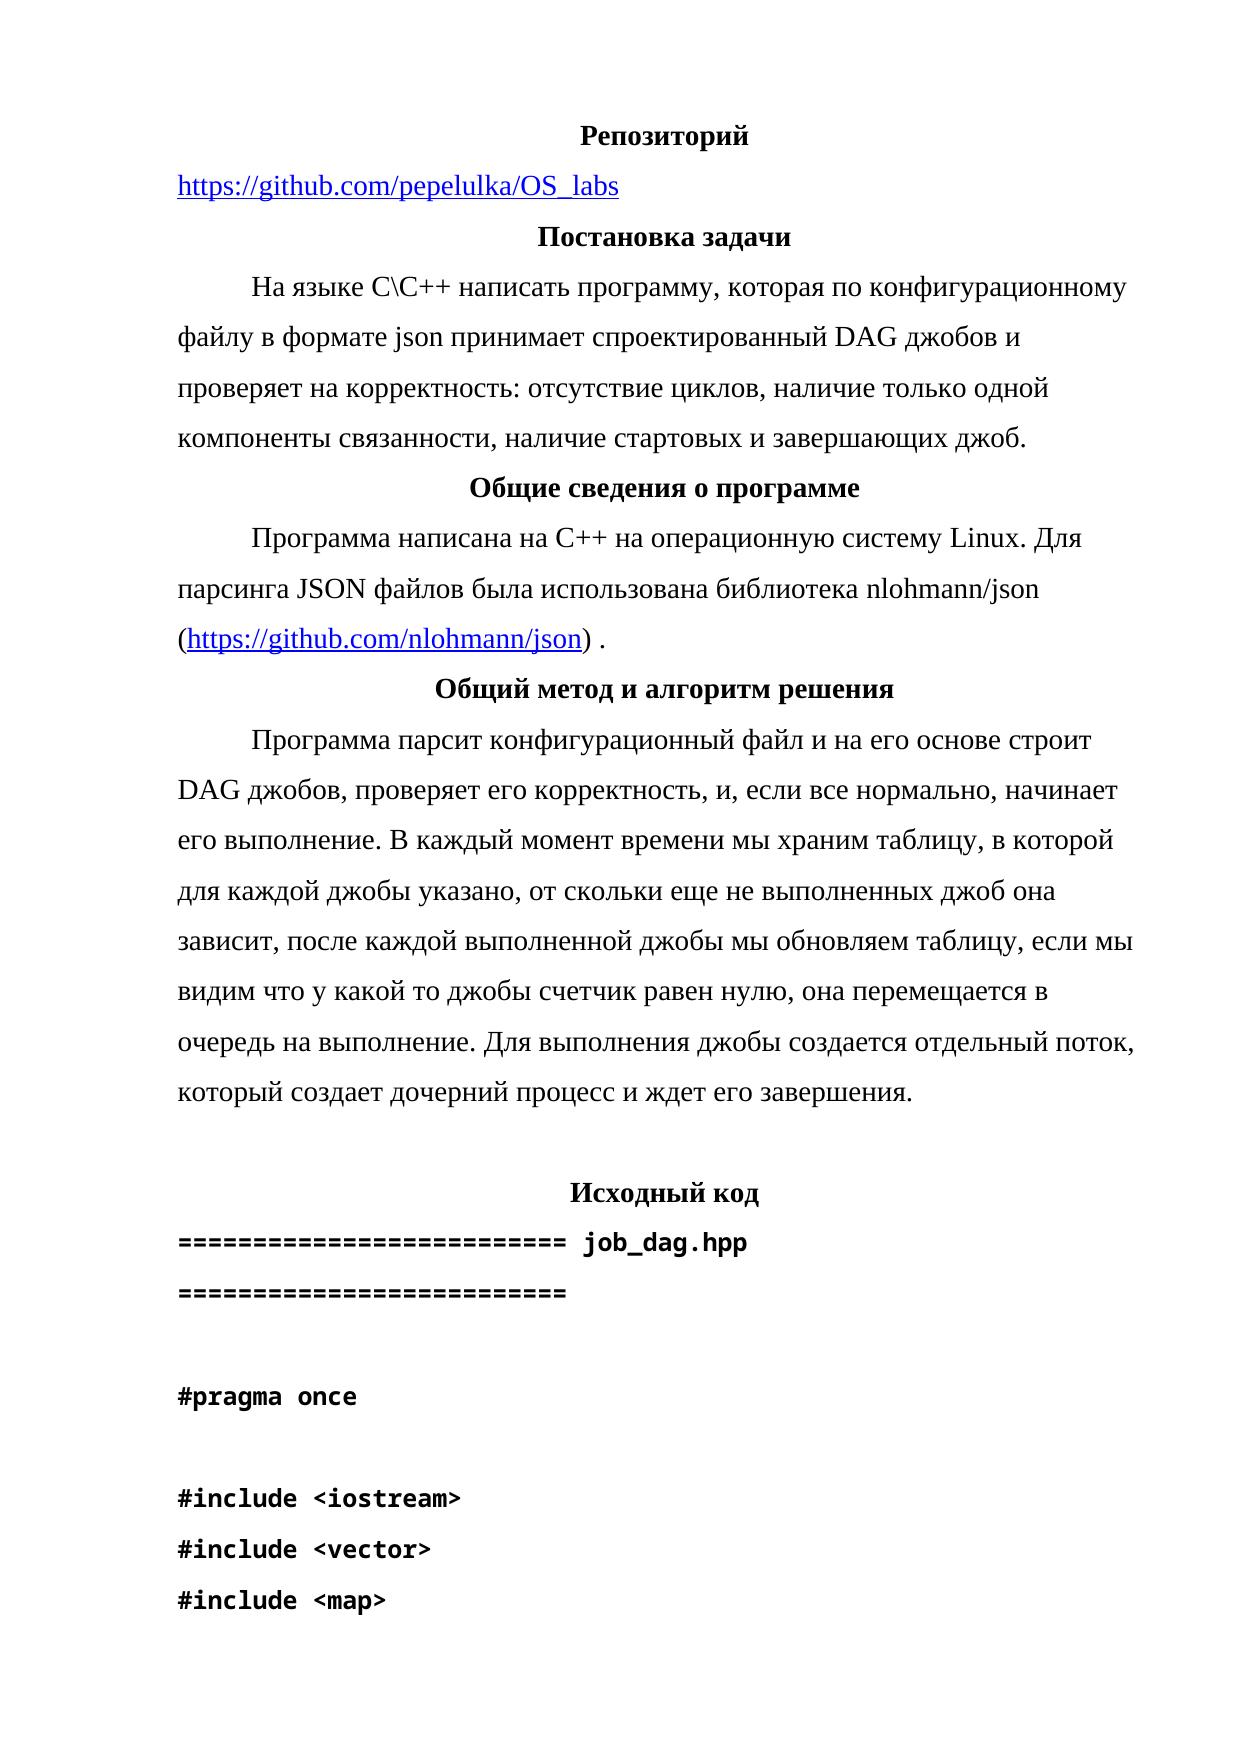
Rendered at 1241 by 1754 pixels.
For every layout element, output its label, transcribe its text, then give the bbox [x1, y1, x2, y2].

text Программа написана на C++ на операционную систему Linux. Для парсинга JSON файлов была использована библиотека nlohmann/json (https://github.com/nlohmann/json) . [177, 521, 1152, 655]
text #include <iostream> [177, 1480, 1152, 1514]
text #include <vector> [177, 1531, 1152, 1565]
text Репозиторий [177, 118, 1152, 152]
text Программа парсит конфигурационный файл и на его основе строит DAG джобов, проверяет его корректность, и, если все нормально, начинает его выполнение. В каждый момент времени мы храним таблицу, в которой для каждой джобы указано, от скольки еще не выполненных джоб она зависит, после каждой выполненной джобы мы обновляем таблицу, если мы видим что у какой то джобы счетчик равен нулю, она перемещается в очередь на выполнение. Для выполнения джобы создается отдельный поток, который создает дочерний процесс и ждет его завершения. [177, 722, 1152, 1108]
text Исходный код [177, 1175, 1152, 1208]
text Постановка задачи [177, 219, 1152, 252]
text https://github.com/pepelulka/OS_labs [177, 168, 1152, 202]
text #pragma once [177, 1378, 1152, 1412]
text Общий метод и алгоритм решения [177, 672, 1152, 705]
text #include <map> [177, 1582, 1152, 1616]
text Общие сведения о программе [177, 470, 1152, 504]
text ========================== job_dag.hpp ========================== [177, 1225, 1152, 1310]
text На языке C\C++ написать программу, которая по конфигурационному файлу в формате json принимает спроектированный DAG джобов и проверяет на корректность: отсутствие циклов, наличие только одной компоненты связанности, наличие стартовых и завершающих джоб. [177, 269, 1152, 453]
